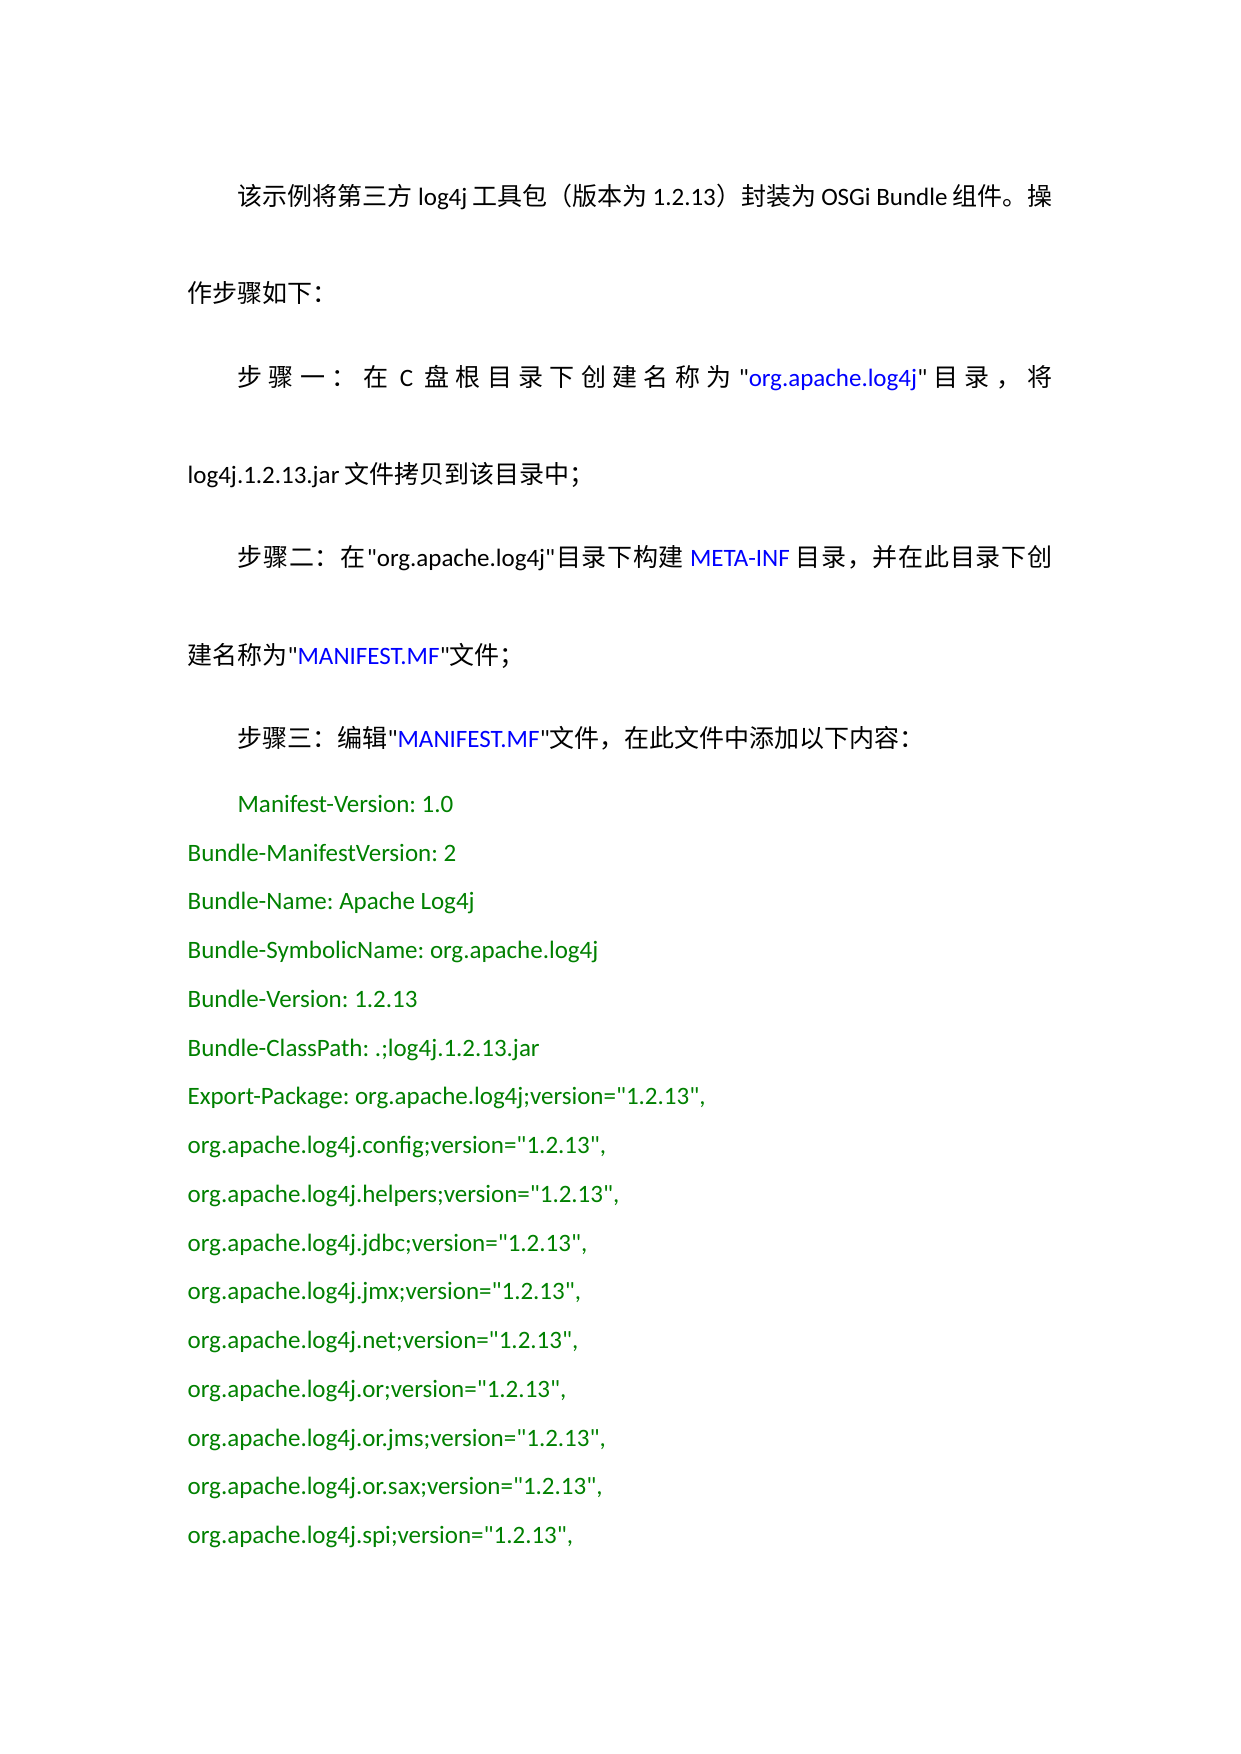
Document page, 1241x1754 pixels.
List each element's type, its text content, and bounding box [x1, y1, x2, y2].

subtitle 构建Utility类型的Bundle [187, 162, 1053, 227]
text 步骤一：在C盘根目录下创建名称为"org.apache.log4j"目录，将log4j.1.2.13.jar文件拷贝到该目录中； [187, 437, 1053, 599]
text 步骤三：编辑"MANIFEST.MF"文件，在此文件中添加以下内容： [187, 798, 1053, 863]
text 步骤二：在"org.apache.log4j"目录下构建META-INF目录，并在此目录下创建名称为"MANIFEST.MF"文件； [187, 617, 1053, 780]
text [187, 881, 1053, 1547]
text 该示例将第三方log4j工具包（版本为1.2.13）封装为OSGi Bundle组件。操作步骤如下： [187, 256, 1053, 419]
